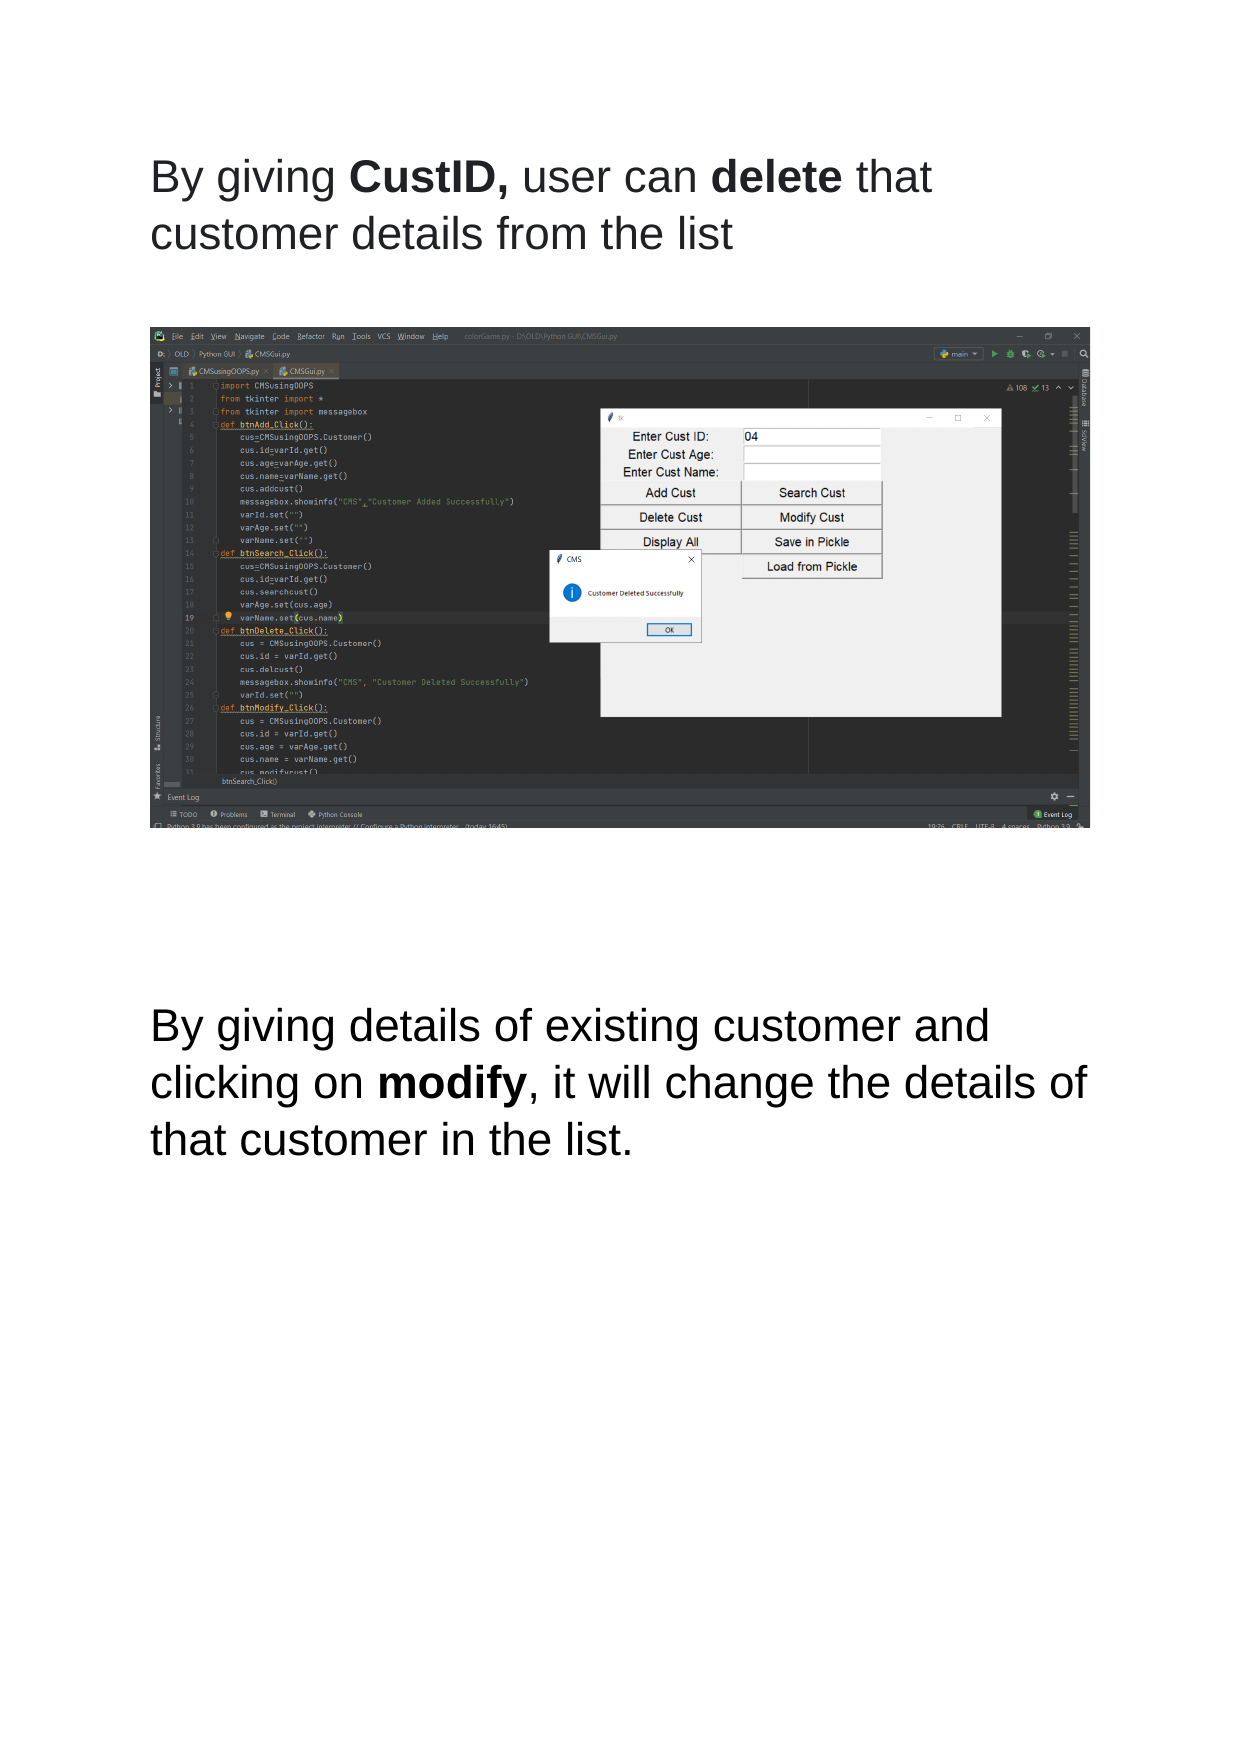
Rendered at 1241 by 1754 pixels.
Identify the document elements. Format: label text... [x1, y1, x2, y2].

text By giving CustID, user can delete that customer details from the list [150, 150, 1090, 259]
picture [150, 327, 1091, 828]
text By giving details of existing customer and clicking on modify, it will change the details of that customer in the list. [150, 998, 1090, 1165]
